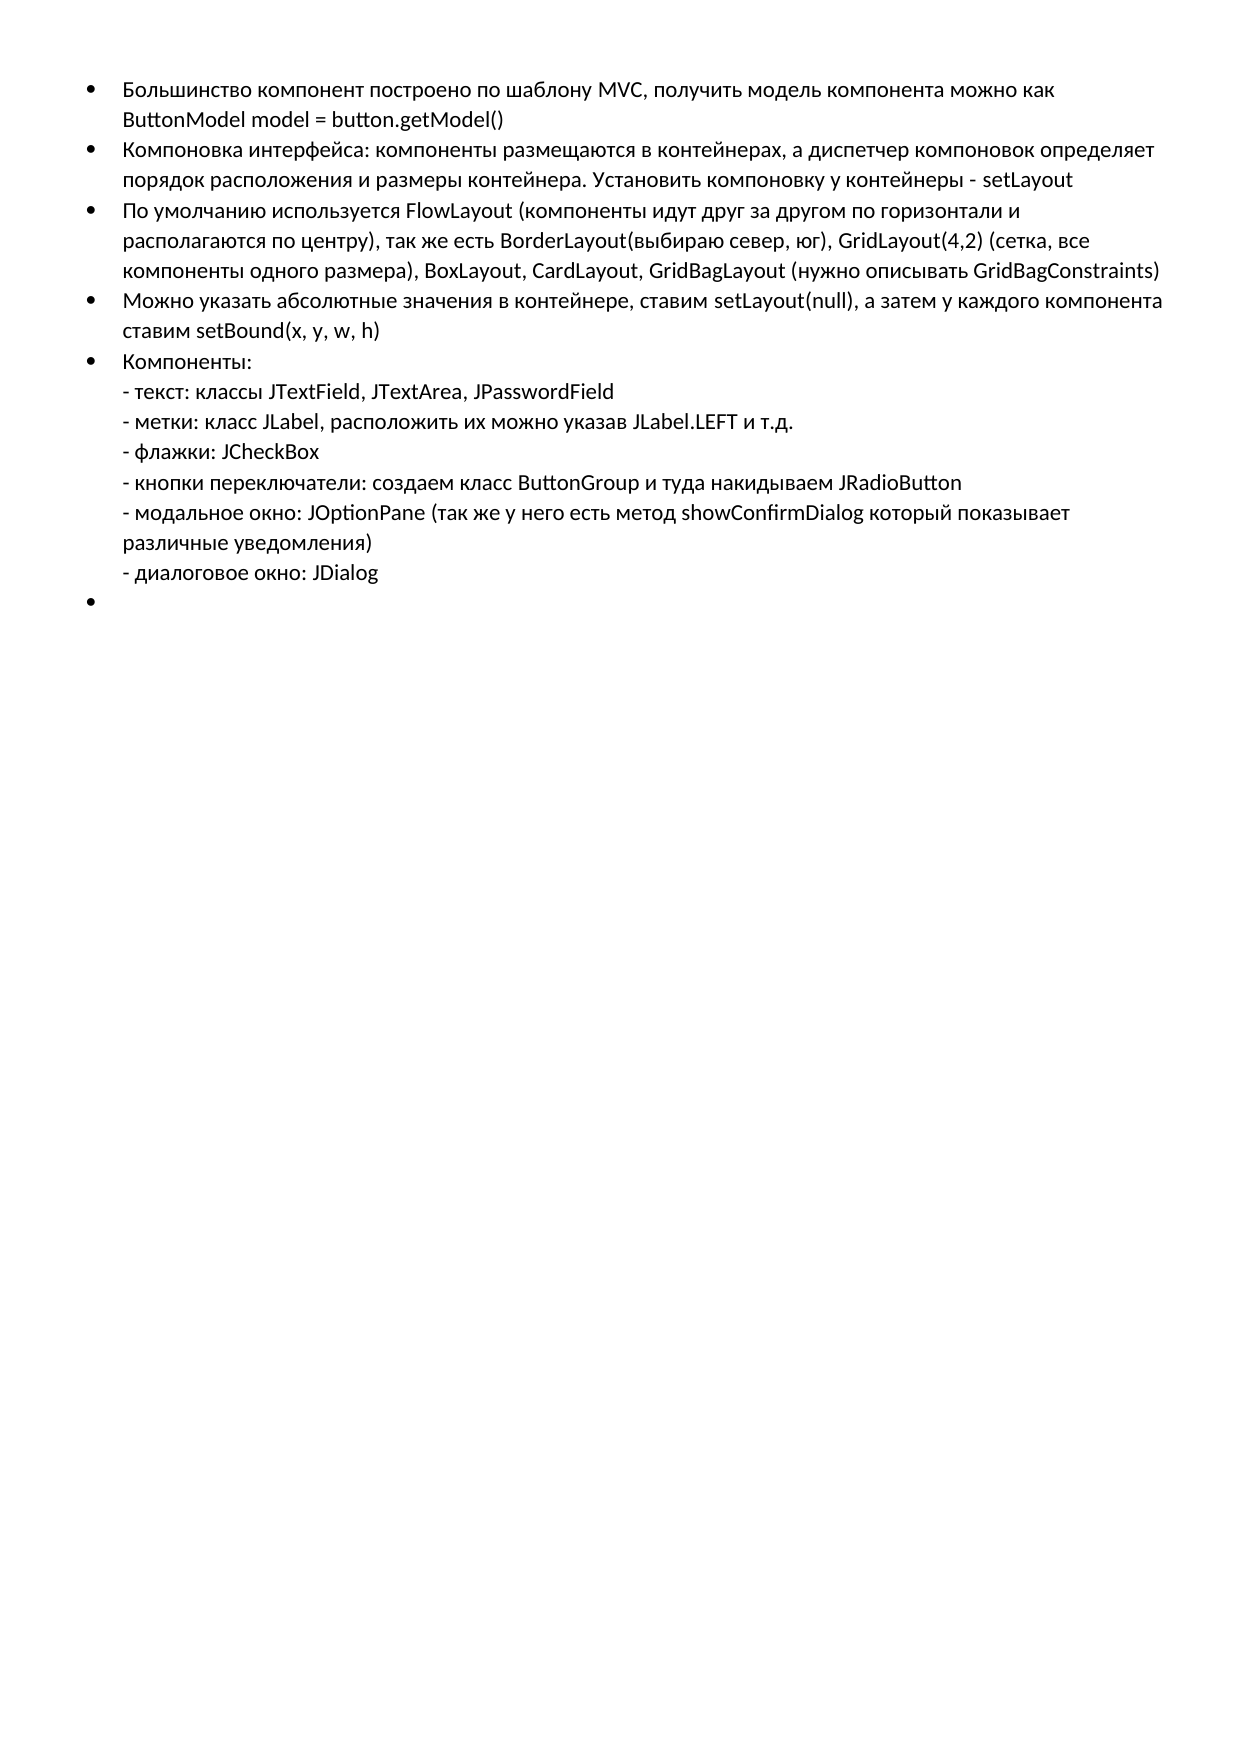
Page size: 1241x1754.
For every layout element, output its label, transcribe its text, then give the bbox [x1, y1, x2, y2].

list Большинство компонент построено по шаблону MVC, получить модель компонента можно как ButtonModel model = button.getModel() [87, 75, 1165, 133]
list Можно указать абсолютные значения в контейнере, ставим setLayout(null), а затем у каждого компонента ставим setBound(x, y, w, h) [87, 286, 1165, 345]
list Компоненты: - текст: классы JTextField, JTextArea, JPasswordField - метки: класс JLabel, расположить их можно указав JLabel.LEFT и т.д. - флажки: JCheckBox - кнопки переключатели: создаем класс ButtonGroup и туда накидываем JRadioButton - модальное окно: JOptionPane (так же у него есть метод showConfirmDialog который показывает различные уведомления) - диалоговое окно: JDialog [87, 347, 1165, 586]
list По умолчанию используется FlowLayout (компоненты идут друг за другом по горизонтали и располагаются по центру), так же есть BorderLayout(выбираю север, юг), GridLayout(4,2) (сетка, все компоненты одного размера), BoxLayout, CardLayout, GridBagLayout (нужно описывать GridBagConstraints) [87, 196, 1165, 284]
